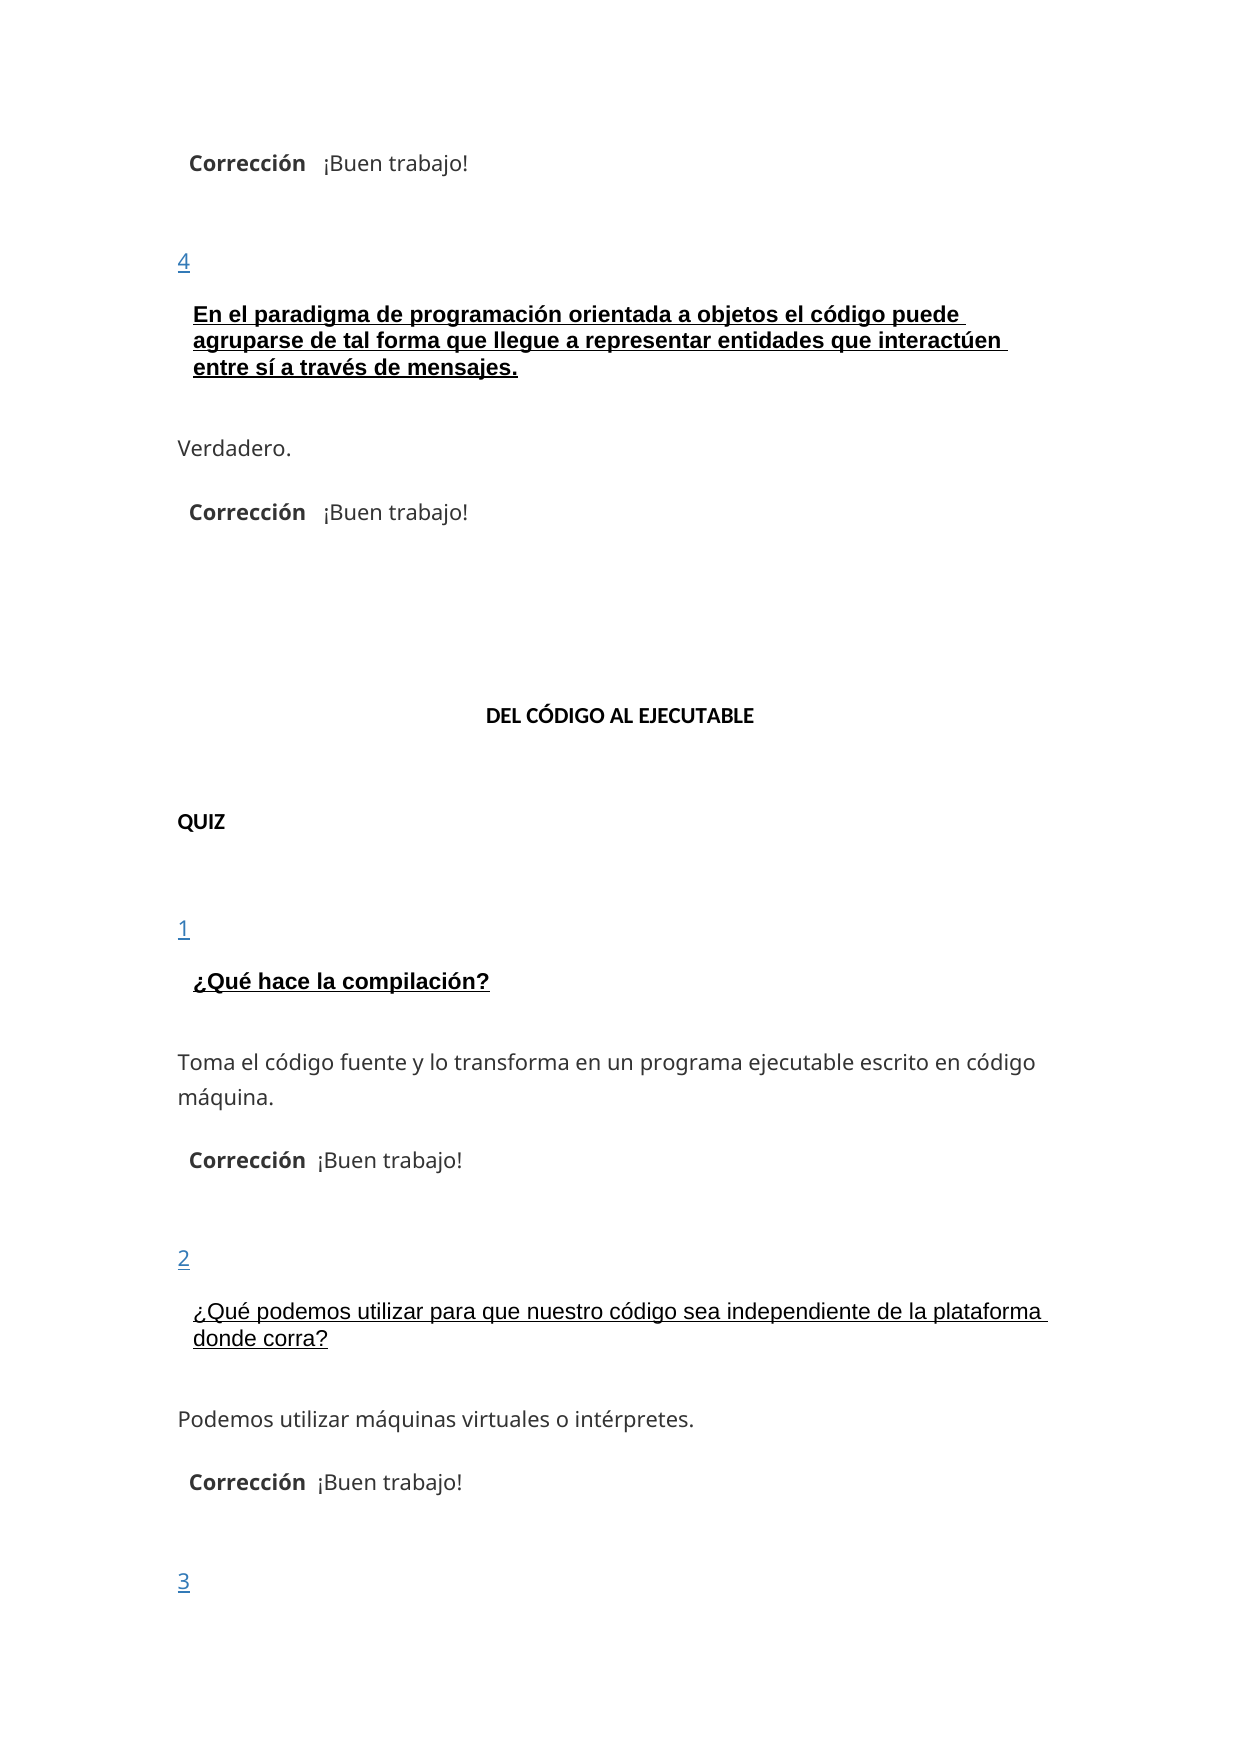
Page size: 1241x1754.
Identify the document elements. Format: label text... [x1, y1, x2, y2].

text Corrección ¡Buen trabajo! [177, 496, 1063, 526]
text Toma el código fuente y lo transforma en un programa ejecutable escrito en código máquina. [177, 1047, 1063, 1111]
text QUIZ [177, 807, 1063, 835]
text 1 [177, 913, 1063, 943]
text 4 [177, 246, 1063, 276]
text Corrección ¡Buen trabajo! [177, 1467, 1063, 1497]
text 3 [177, 1566, 1063, 1596]
text Corrección ¡Buen trabajo! [177, 1145, 1063, 1175]
subtitle ¿Qué hace la compilación? [193, 968, 1063, 994]
subtitle En el paradigma de programación orientada a objetos el código puede agruparse de tal forma que llegue a representar entidades que interactúen entre sí a través de mensajes. [193, 301, 1063, 380]
text Corrección ¡Buen trabajo! [177, 148, 1063, 177]
text Verdadero. [177, 433, 1063, 463]
text 2 [177, 1243, 1063, 1273]
text DEL CÓDIGO AL EJECUTABLE [177, 701, 1063, 729]
text Podemos utilizar máquinas virtuales o intérpretes. [177, 1404, 1063, 1434]
subtitle ¿Qué podemos utilizar para que nuestro código sea independiente de la plataforma donde corra? [193, 1298, 1063, 1351]
